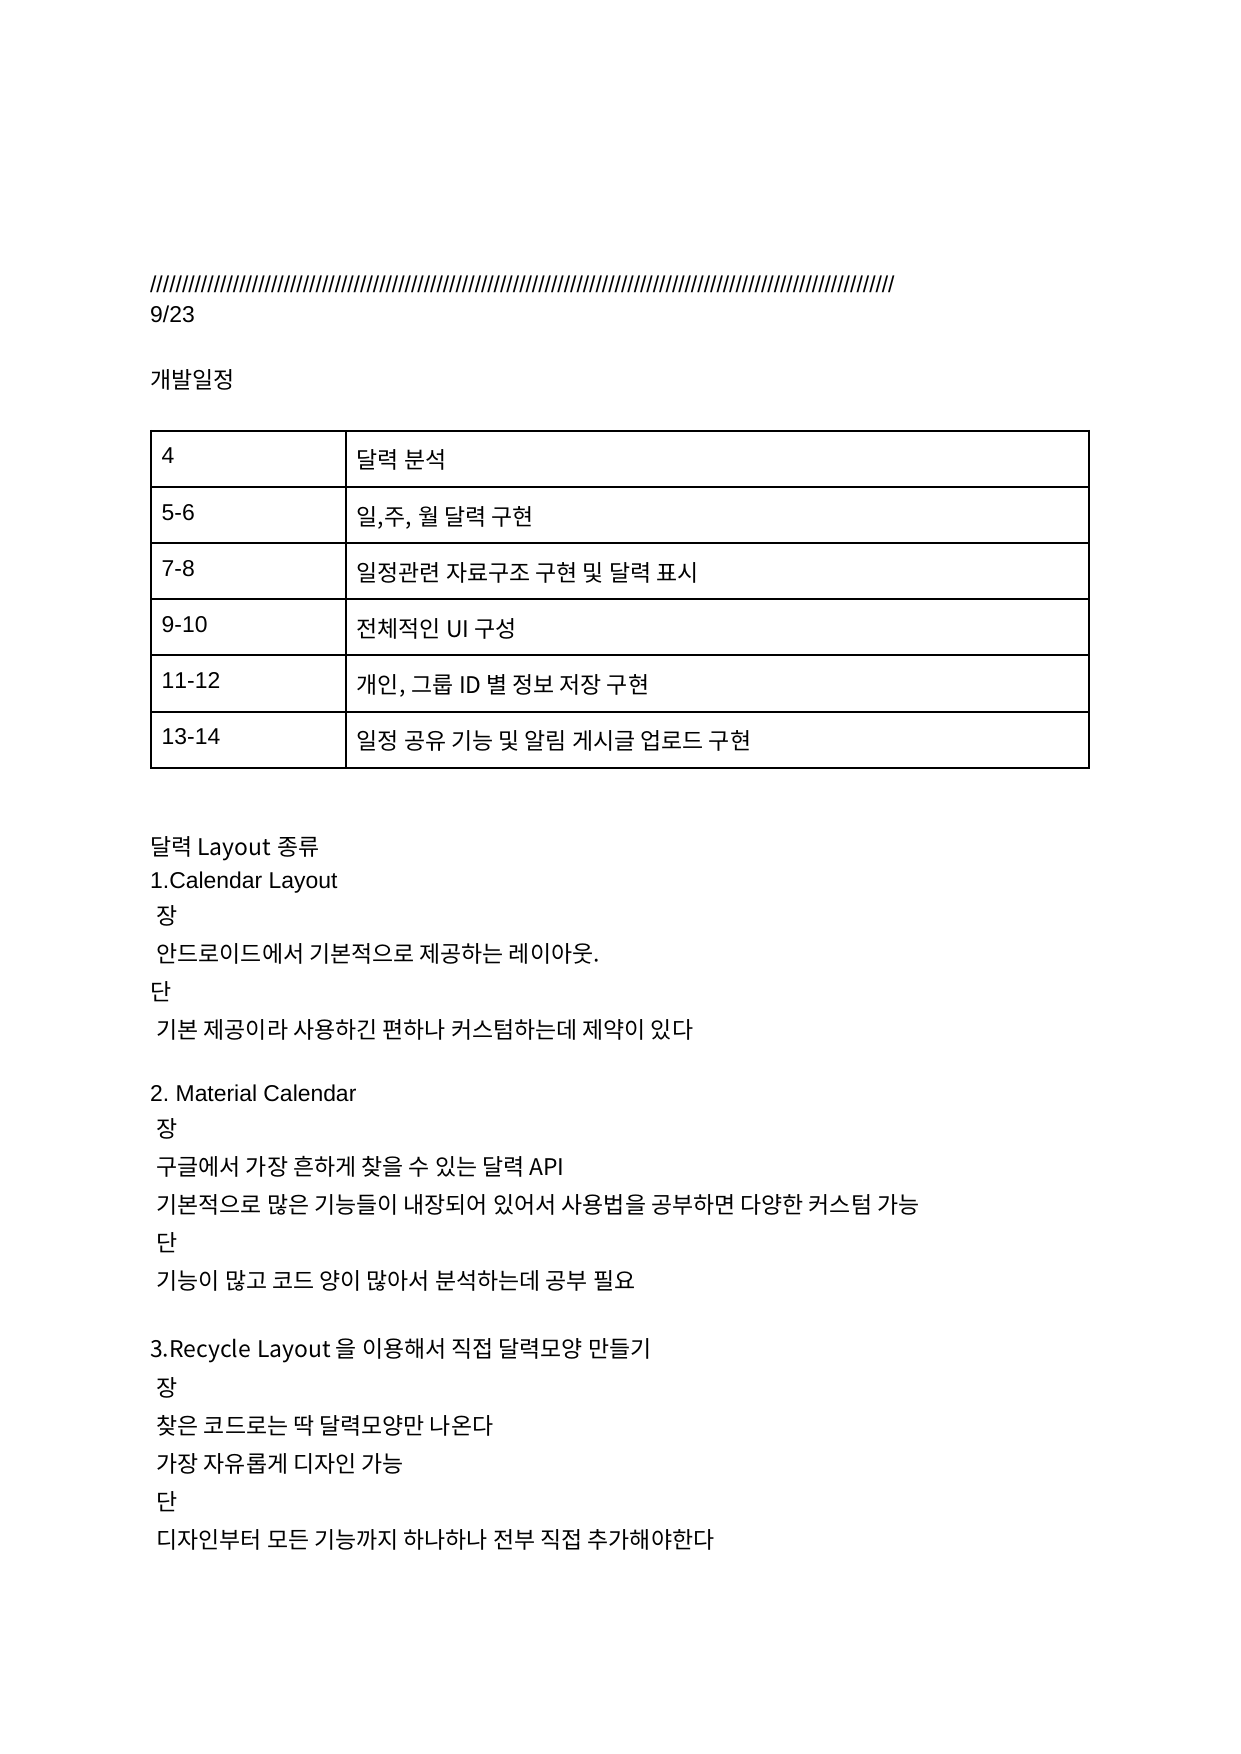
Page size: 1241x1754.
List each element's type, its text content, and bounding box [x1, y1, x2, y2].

text ///////////////////////////////////////////////////////////////////////////////////////////////////////////////////// [150, 271, 1090, 297]
text 개발일정 [150, 361, 1090, 395]
table_cell 일정관련 자료구조 구현 및 달력 표시 [347, 544, 1088, 598]
text 2. Material Calendar [150, 1080, 1090, 1107]
table_cell 전체적인 UI구성 [347, 600, 1088, 654]
text 구글에서 가장 흔하게 찾을 수 있는 달력API [150, 1148, 1090, 1182]
text 단 [150, 1484, 1090, 1517]
text 가장 자유롭게 디자인 가능 [150, 1446, 1090, 1479]
table_cell 개인, 그룹 ID별 정보 저장 구현 [347, 656, 1088, 711]
text 안드로이드에서 기본적으로 제공하는 레이아웃. [150, 936, 1090, 969]
text 장 [150, 1110, 1090, 1144]
text 단 [150, 974, 1090, 1007]
text 기본적으로 많은 기능들이 내장되어 있어서 사용법을 공부하면 다양한 커스텀 가능 [150, 1187, 1090, 1220]
table_cell 일,주, 월 달력 구현 [347, 488, 1088, 542]
table_cell 7-8 [152, 544, 345, 598]
table_cell 일정 공유 기능 및 알림 게시글 업로드 구현 [347, 713, 1088, 767]
text 3.Recycle Layout을 이용해서 직접 달력모양 만들기 [150, 1331, 1090, 1364]
text 9/23 [150, 301, 1090, 327]
text 찾은 코드로는 딱 달력모양만 나온다 [150, 1407, 1090, 1441]
text 장 [150, 897, 1090, 931]
table_cell 5-6 [152, 488, 345, 542]
text 달력 Layout 종류 [150, 829, 1090, 862]
table_cell 9-10 [152, 600, 345, 654]
text 장 [150, 1369, 1090, 1403]
text 디자인부터 모든 기능까지 하나하나 전부 직접 추가해야한다 [150, 1522, 1090, 1555]
table_cell 13-14 [152, 713, 345, 767]
table_header 달력 분석 [347, 432, 1088, 486]
text 단 [150, 1225, 1090, 1258]
text 1.Calendar Layout [150, 867, 1090, 894]
table_cell 11-12 [152, 656, 345, 711]
text 기본 제공이라 사용하긴 편하나 커스텀하는데 제약이 있다 [150, 1012, 1090, 1045]
table_header 4 [152, 432, 345, 486]
text 기능이 많고 코드 양이 많아서 분석하는데 공부 필요 [150, 1263, 1090, 1296]
